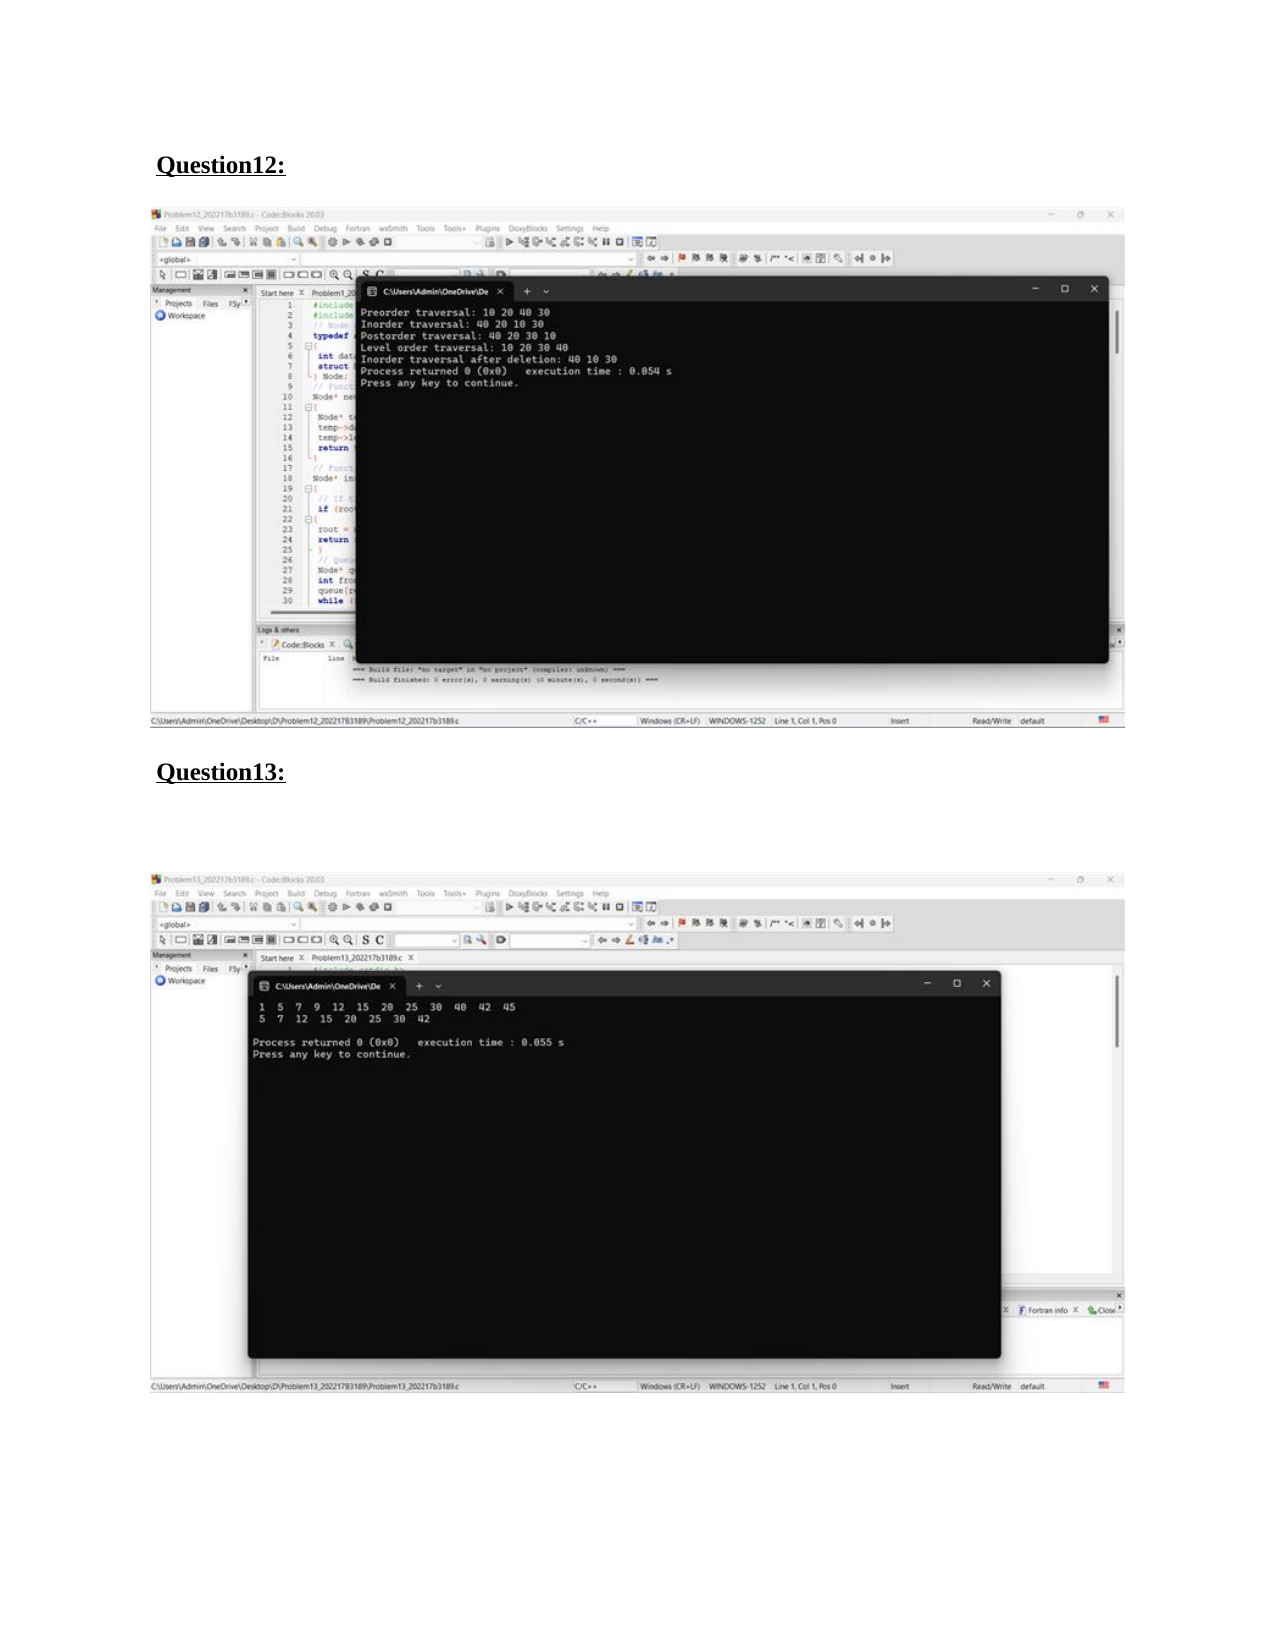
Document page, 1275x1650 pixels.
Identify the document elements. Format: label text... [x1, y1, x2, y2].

picture [150, 207, 1125, 728]
text Question12: [150, 150, 1125, 179]
text Question13: [150, 757, 1125, 786]
picture [150, 872, 1125, 1393]
